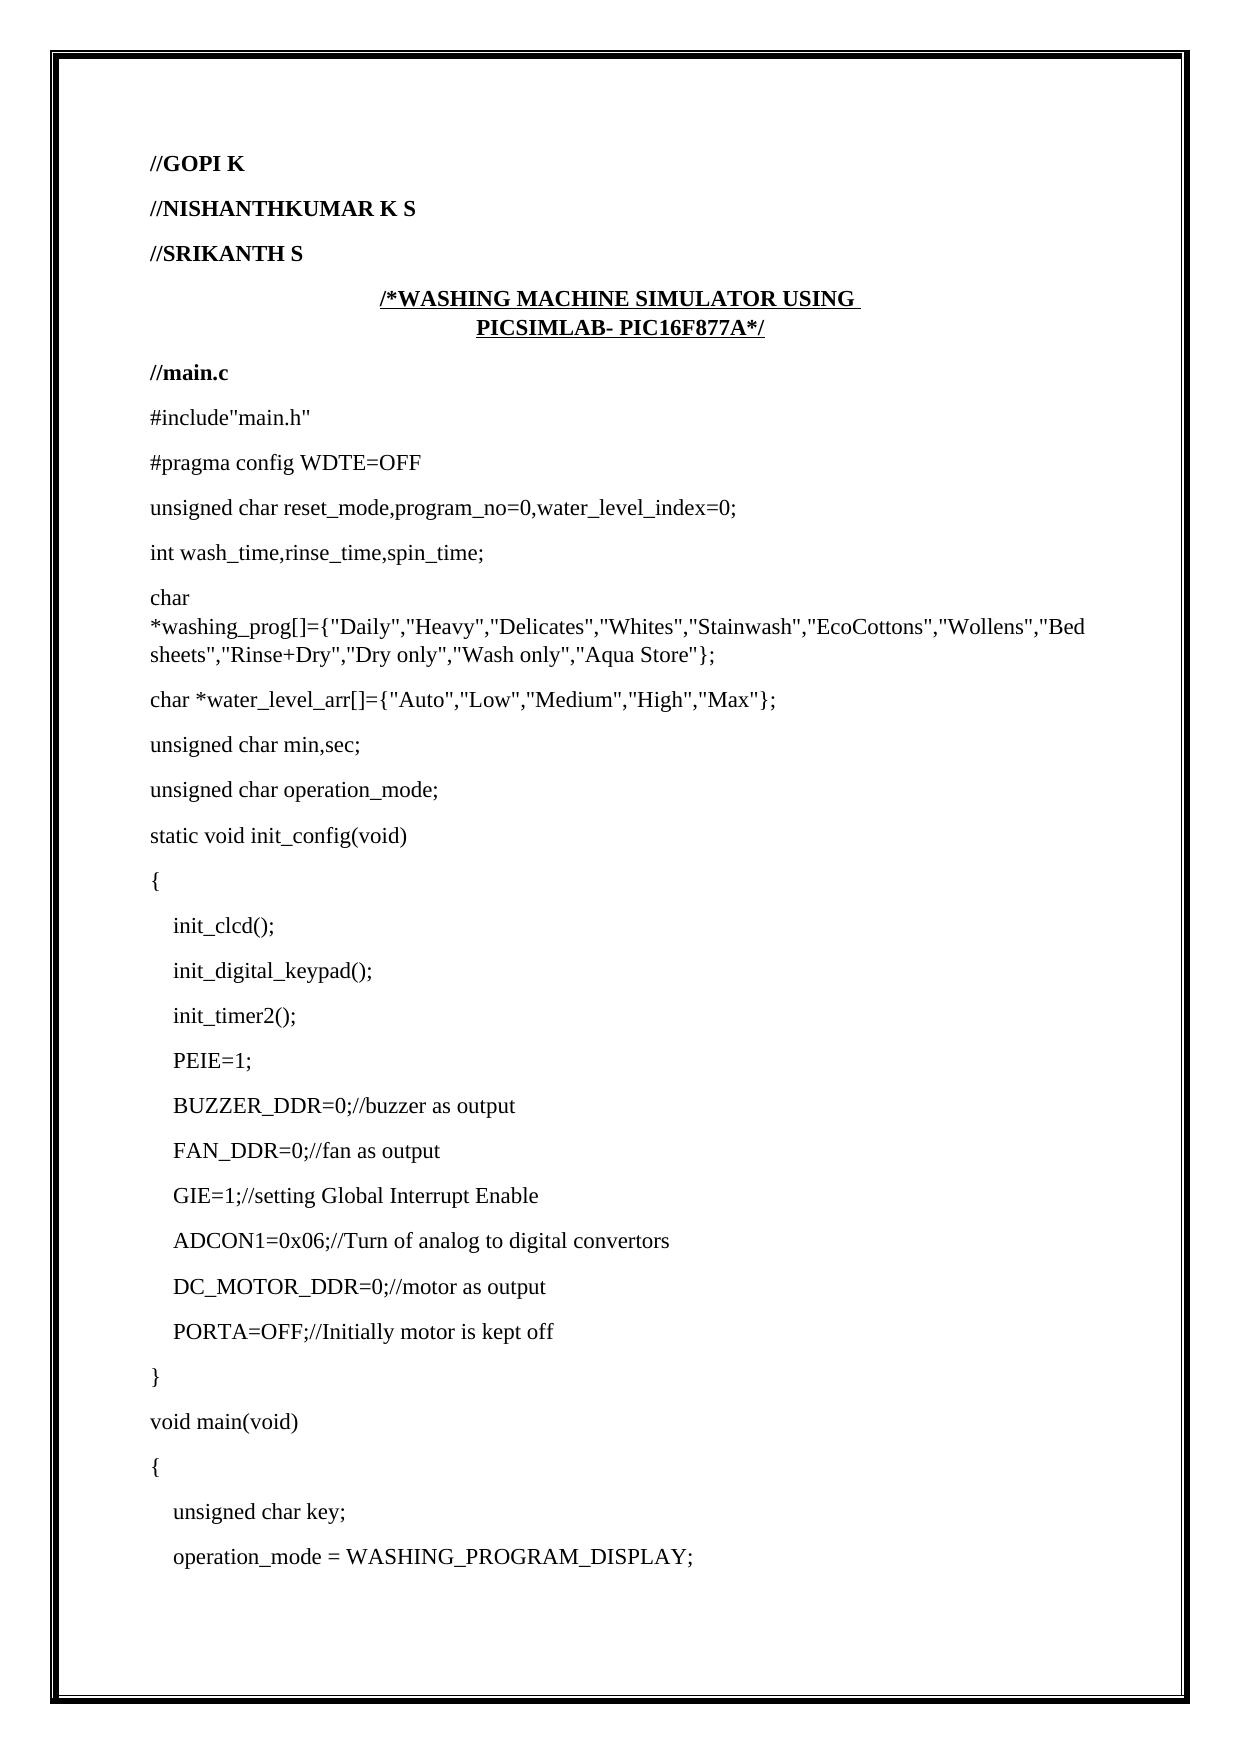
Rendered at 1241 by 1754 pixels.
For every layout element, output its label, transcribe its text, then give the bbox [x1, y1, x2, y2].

text } [150, 1363, 1090, 1389]
text init_timer2(); [150, 1002, 1090, 1028]
text unsigned char operation_mode; [150, 777, 1090, 803]
text BUZZER_DDR=0;//buzzer as output [150, 1092, 1090, 1119]
text //main.c [150, 359, 1090, 385]
text char *water_level_arr[]={"Auto","Low","Medium","High","Max"}; [150, 686, 1090, 713]
text int wash_time,rinse_time,spin_time; [150, 539, 1090, 566]
text #include"main.h" [150, 404, 1090, 430]
text GIE=1;//setting Global Interrupt Enable [150, 1182, 1090, 1209]
text char *washing_prog[]={"Daily","Heavy","Delicates","Whites","Stainwash","EcoCottons","Wollens","Bedsheets","Rinse+Dry","Dry only","Wash only","Aqua Store"}; [150, 584, 1090, 668]
text DC_MOTOR_DDR=0;//motor as output [150, 1273, 1090, 1299]
text unsigned char min,sec; [150, 731, 1090, 758]
text PORTA=OFF;//Initially motor is kept off [150, 1318, 1090, 1344]
text #pragma config WDTE=OFF [150, 449, 1090, 475]
text //NISHANTHKUMAR K S [150, 195, 1090, 221]
text static void init_config(void) [150, 822, 1090, 848]
text init_clcd(); [150, 912, 1090, 938]
text PEIE=1; [150, 1047, 1090, 1073]
text unsigned char key; [150, 1498, 1090, 1524]
text void main(void) [150, 1408, 1090, 1434]
text FAN_DDR=0;//fan as output [150, 1137, 1090, 1164]
text { [150, 867, 1090, 893]
text init_digital_keypad(); [150, 957, 1090, 983]
text unsigned char reset_mode,program_no=0,water_level_index=0; [150, 494, 1090, 521]
text //SRIKANTH S [150, 240, 1090, 267]
text operation_mode = WASHING_PROGRAM_DISPLAY; [150, 1543, 1090, 1570]
text { [150, 1453, 1090, 1479]
text //GOPI K [150, 150, 1090, 176]
text /*WASHING MACHINE SIMULATOR USING PICSIMLAB- PIC16F877A*/ [150, 285, 1090, 340]
text ADCON1=0x06;//Turn of analog to digital convertors [150, 1228, 1090, 1254]
